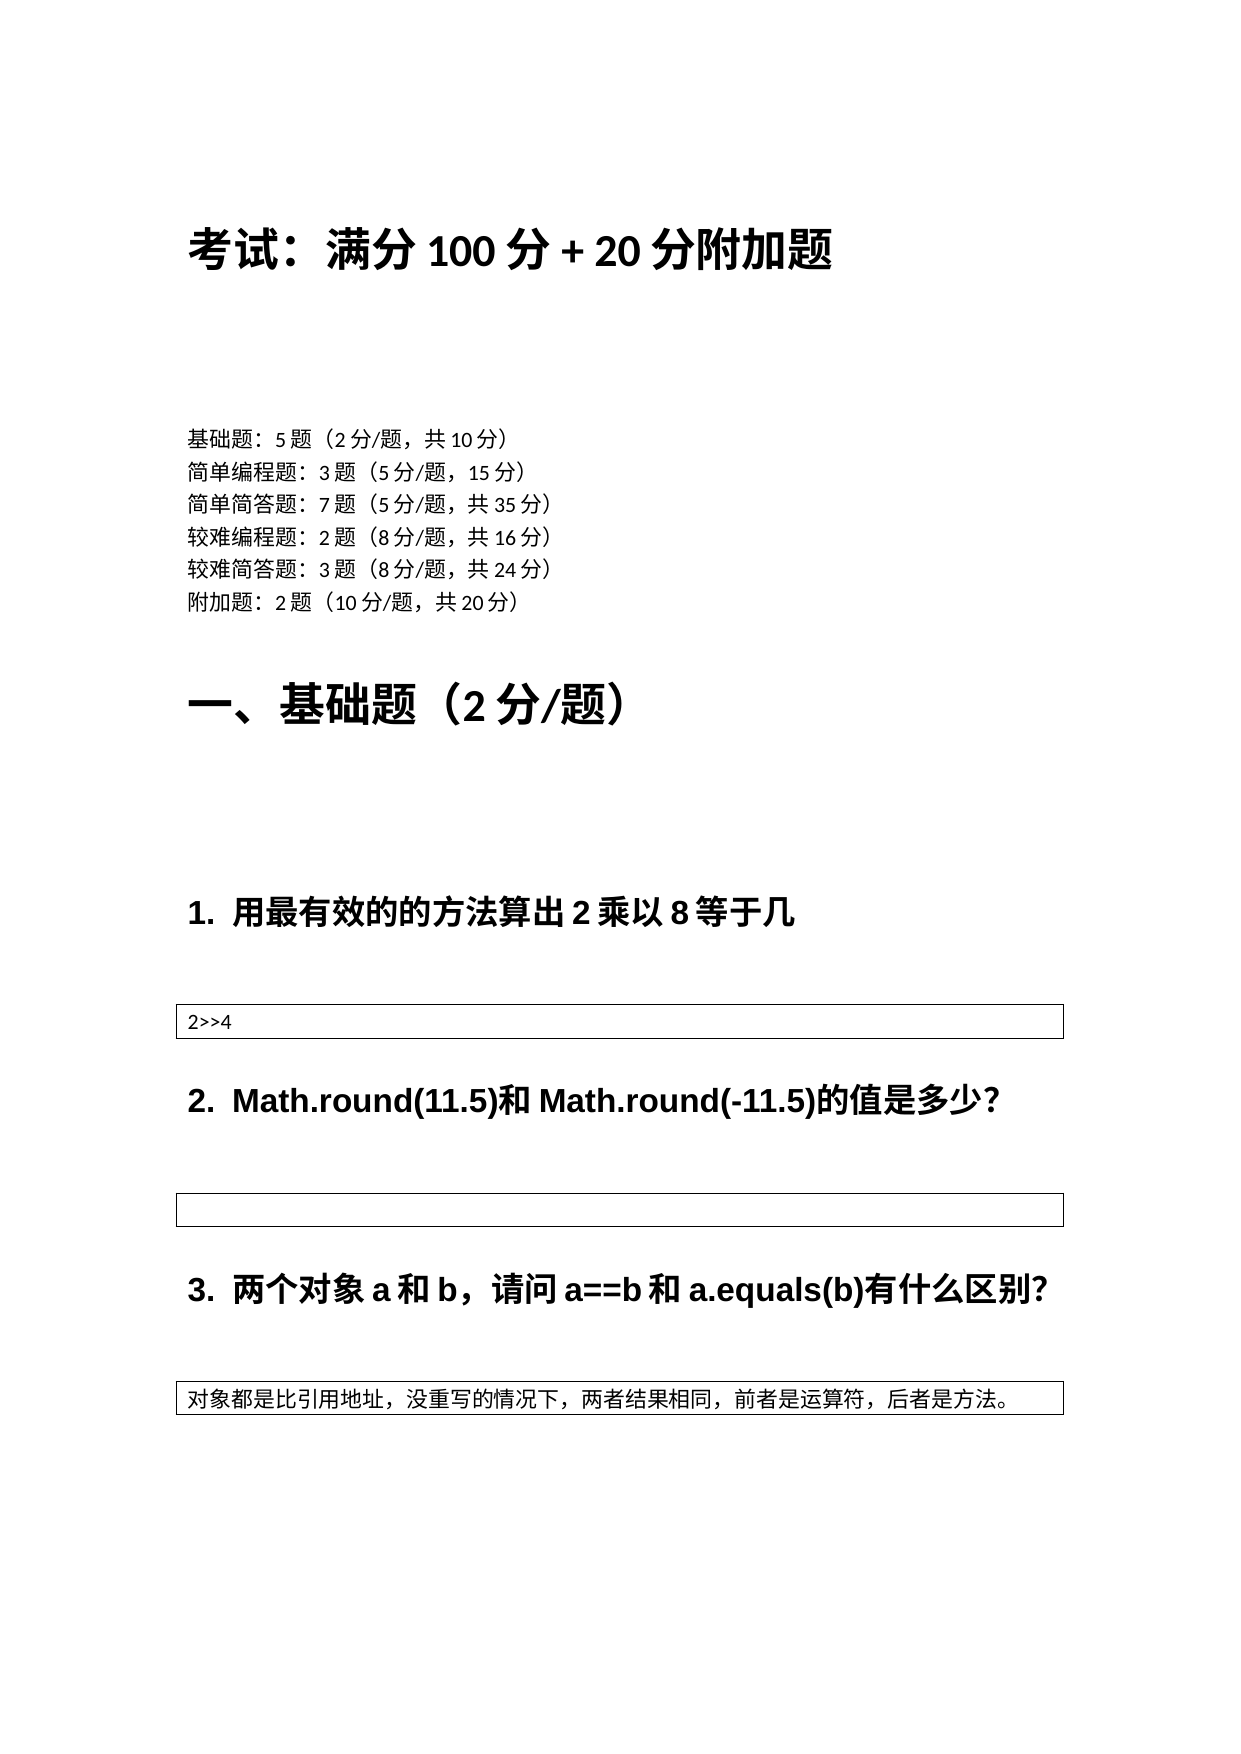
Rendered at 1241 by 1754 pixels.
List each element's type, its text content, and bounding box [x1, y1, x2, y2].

text 简单简答题：7题（5分/题，共35分） [187, 487, 1053, 519]
subtitle 基础题（2分/题） [187, 652, 1053, 750]
subtitle Math.round(11.5)和Math.round(-11.5)的值是多少？ [187, 1066, 1053, 1131]
table_header 2>>4 [177, 1005, 1063, 1037]
text 基础题：5题（2分/题，共10分） [187, 422, 1053, 454]
subtitle 用最有效的的方法算出2乘以8等于几 [187, 877, 1053, 942]
text 简单编程题：3题（5分/题，15分） [187, 454, 1053, 487]
subtitle 两个对象a和b，请问a==b和a.equals(b)有什么区别？ [187, 1254, 1053, 1319]
text 附加题：2题（10分/题，共20分） [187, 584, 1053, 617]
text 较难简答题：3题（8分/题，共24分） [187, 552, 1053, 584]
text 较难编程题：2题（8分/题，共16分） [187, 519, 1053, 552]
table_header [177, 1194, 1063, 1226]
subtitle 考试：满分100分 + 20分附加题 [187, 197, 1053, 295]
table_header 对象都是比引用地址，没重写的情况下，两者结果相同，前者是运算符，后者是方法。 [177, 1382, 1063, 1414]
